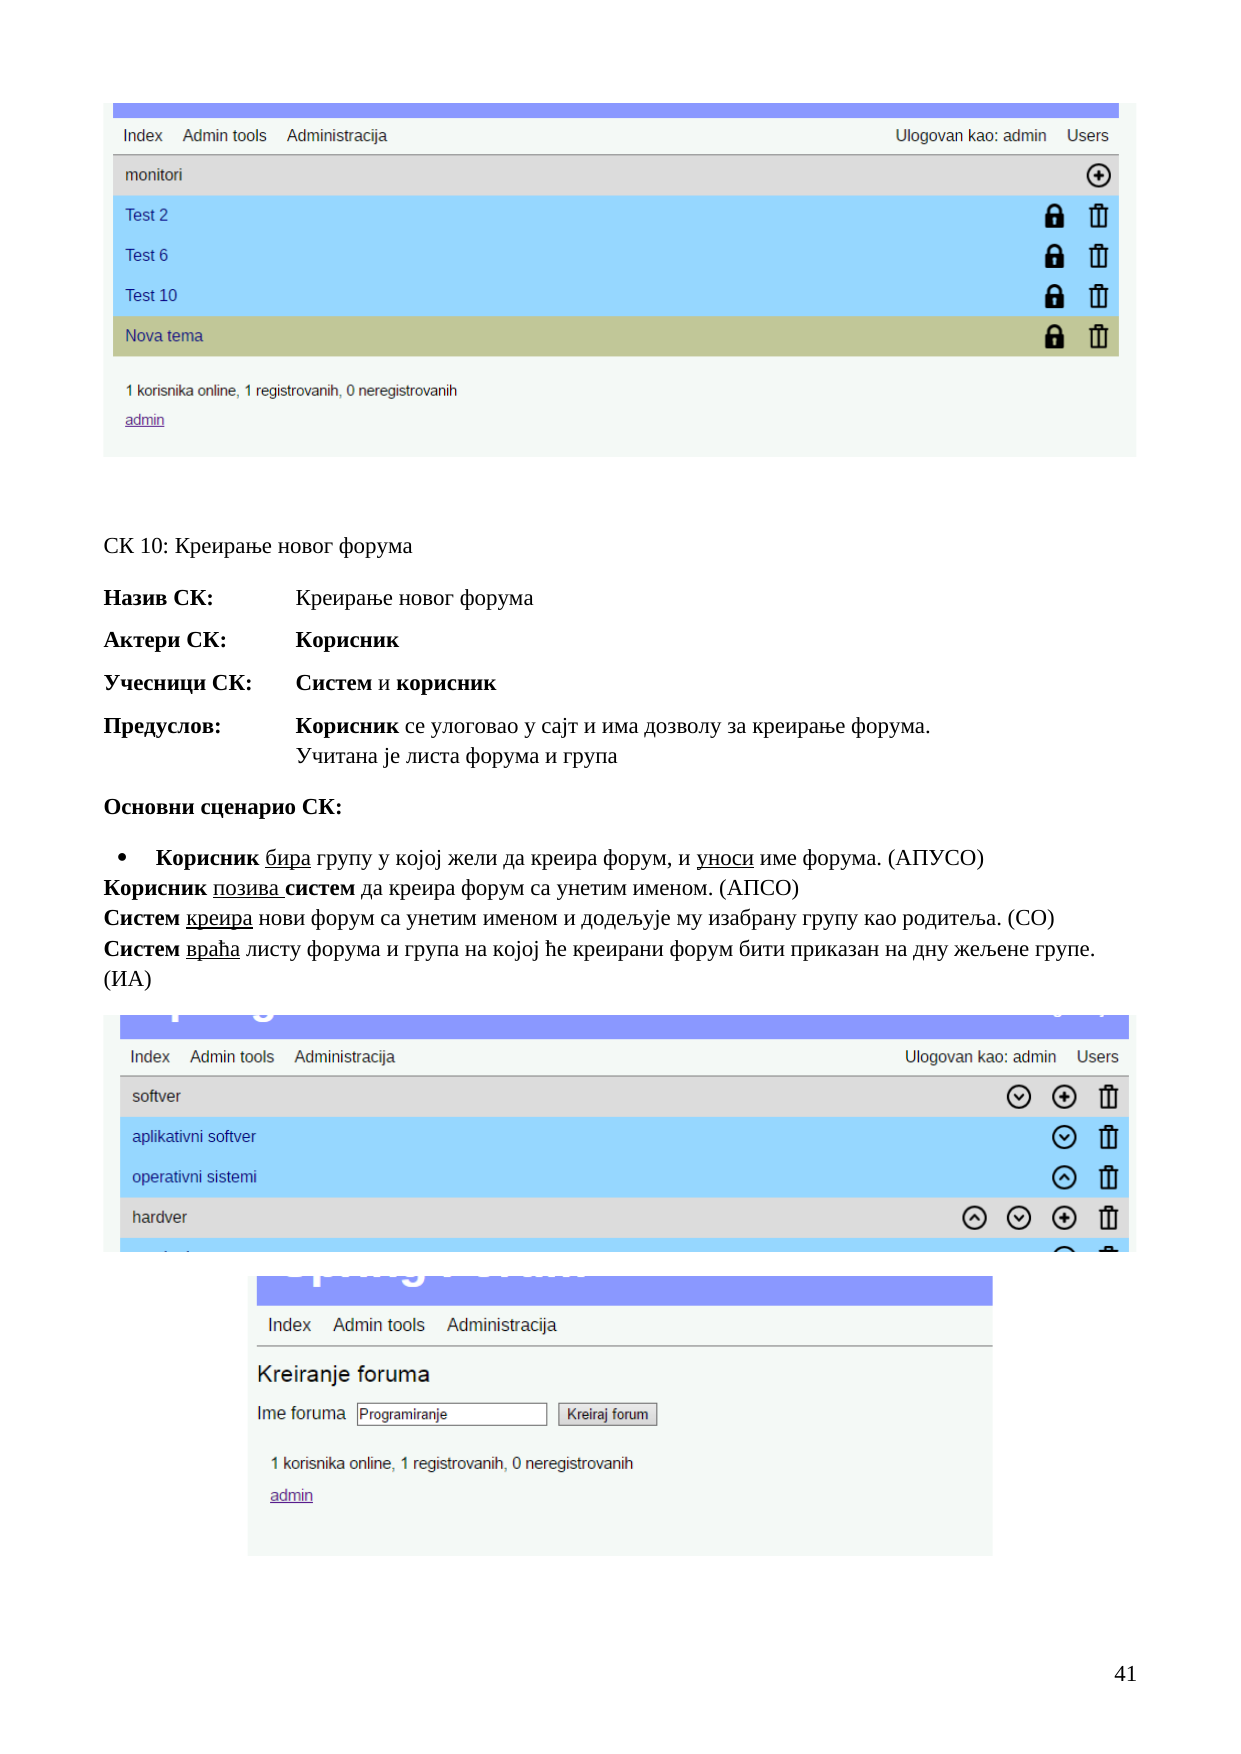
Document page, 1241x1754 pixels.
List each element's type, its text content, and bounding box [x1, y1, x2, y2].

list Систем креира нови форум са унетим именом и додељује му изабрану групу као родитеља. (СО) [103, 904, 1137, 931]
list Назив СК: Креирање новог форума [103, 583, 1137, 610]
list Актери СК: Корисник [103, 626, 1137, 653]
text СК 10: Креирање новог форума [103, 532, 1137, 559]
list Корисник бира групу у којој жели да креира форум, и уноси име форума. (АПУСО) [118, 844, 1137, 870]
list Учесници СК: Систем и корисник [103, 669, 1137, 695]
picture [103, 1015, 1137, 1252]
list Предуслов: Корисник се улоговао у сајт и има дозволу за креирање форума. Учитана је листа форума и група [103, 712, 1137, 768]
picture [247, 1276, 993, 1556]
list Систем враћа листу форума и група на којој ће креирани форум бити приказан на дну жељене групе. (ИА) [103, 934, 1137, 991]
text Основни сценарио СК: [103, 793, 1137, 819]
list Корисник позива систем да креира форум са унетим именом. (АПСО) [103, 874, 1137, 901]
picture [103, 103, 1137, 457]
